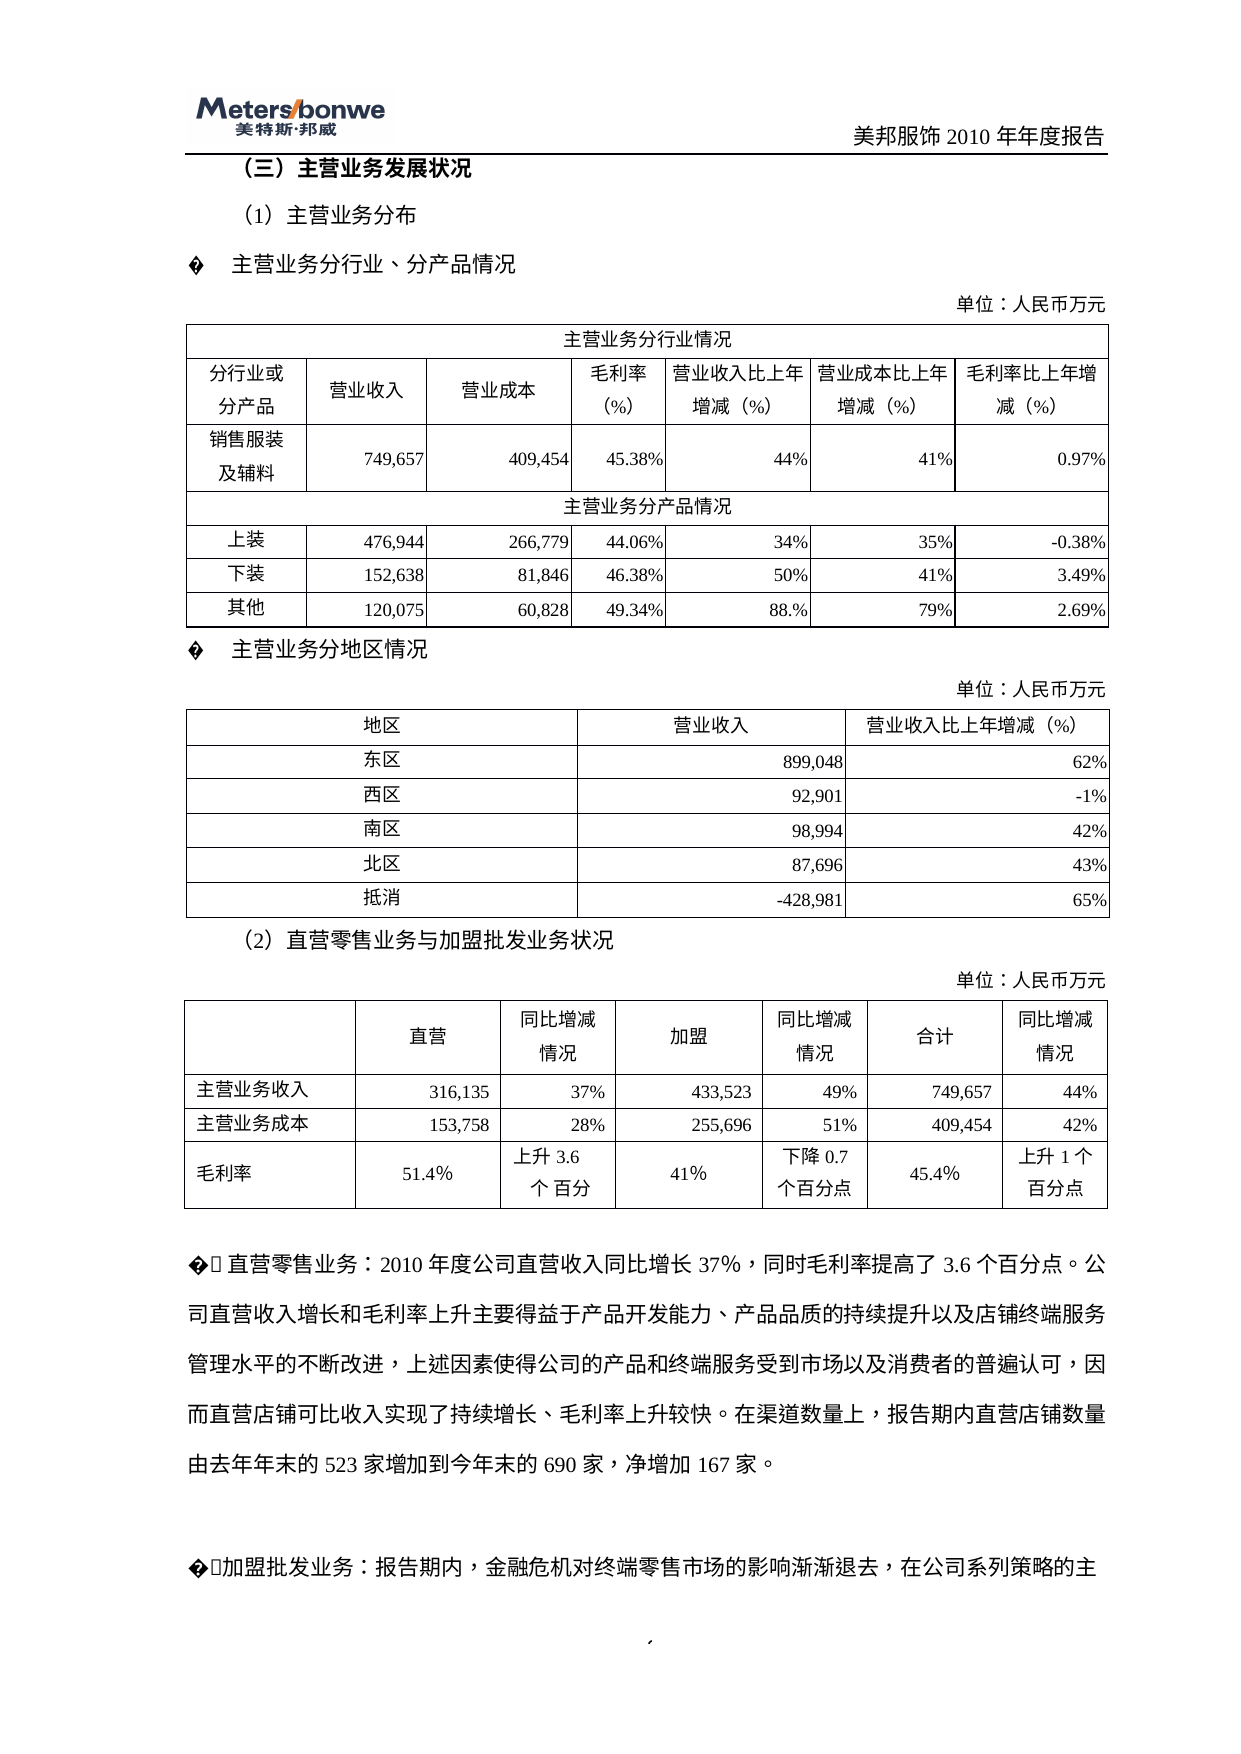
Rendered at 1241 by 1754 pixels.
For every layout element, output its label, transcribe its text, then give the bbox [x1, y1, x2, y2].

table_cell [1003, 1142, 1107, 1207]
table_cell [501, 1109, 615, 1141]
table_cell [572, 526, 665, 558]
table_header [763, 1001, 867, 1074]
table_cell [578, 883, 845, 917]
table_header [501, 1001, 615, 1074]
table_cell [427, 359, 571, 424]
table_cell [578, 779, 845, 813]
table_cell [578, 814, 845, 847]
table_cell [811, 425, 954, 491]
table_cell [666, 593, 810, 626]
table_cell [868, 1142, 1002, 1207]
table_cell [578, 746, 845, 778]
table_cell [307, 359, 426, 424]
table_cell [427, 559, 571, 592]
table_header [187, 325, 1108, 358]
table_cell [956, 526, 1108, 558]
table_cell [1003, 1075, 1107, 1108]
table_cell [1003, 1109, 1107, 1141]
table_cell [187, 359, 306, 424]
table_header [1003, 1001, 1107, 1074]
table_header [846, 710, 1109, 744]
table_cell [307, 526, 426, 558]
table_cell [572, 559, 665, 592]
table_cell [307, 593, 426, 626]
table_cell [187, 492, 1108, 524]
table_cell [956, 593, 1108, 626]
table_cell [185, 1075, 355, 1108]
text �直营零售业务：2010 年度公司直营收入同比增长 37％，同时毛利率提高了 3.6 个百分点。公 司直营收入增长和毛利率上升主要得益于产品开发能力、产品品质的持续提升以及店铺终端服务 管理水平的不断改进，上述因素使得公司的产品和终端服务受到市场以及消费者的普遍认可，因 而直营店铺可比收入实现了持续增长、毛利率上升较快。在渠道数量上，报告期内直营店铺数量 由去年年末的 523 家增加到今年末的 690 家，净增加 167 家。 [187, 1248, 1107, 1478]
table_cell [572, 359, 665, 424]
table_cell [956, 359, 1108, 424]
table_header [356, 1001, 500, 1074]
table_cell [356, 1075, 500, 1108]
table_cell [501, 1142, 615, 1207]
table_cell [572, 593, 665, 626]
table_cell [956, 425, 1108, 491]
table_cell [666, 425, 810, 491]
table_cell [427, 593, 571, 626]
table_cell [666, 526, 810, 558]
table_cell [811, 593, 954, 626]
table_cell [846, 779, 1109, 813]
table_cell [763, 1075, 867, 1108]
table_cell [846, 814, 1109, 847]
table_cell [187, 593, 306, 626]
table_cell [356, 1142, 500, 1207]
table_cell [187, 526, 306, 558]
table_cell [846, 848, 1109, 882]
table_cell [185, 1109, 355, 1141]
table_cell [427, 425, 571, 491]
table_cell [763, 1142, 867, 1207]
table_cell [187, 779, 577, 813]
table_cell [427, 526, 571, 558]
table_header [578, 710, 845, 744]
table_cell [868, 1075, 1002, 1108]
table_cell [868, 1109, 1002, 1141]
text �加盟批发业务：报告期内，金融危机对终端零售市场的影响渐渐退去，在公司系列策略的主 [187, 1552, 1123, 1581]
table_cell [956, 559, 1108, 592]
text （1）主营业务分布 [231, 201, 1112, 230]
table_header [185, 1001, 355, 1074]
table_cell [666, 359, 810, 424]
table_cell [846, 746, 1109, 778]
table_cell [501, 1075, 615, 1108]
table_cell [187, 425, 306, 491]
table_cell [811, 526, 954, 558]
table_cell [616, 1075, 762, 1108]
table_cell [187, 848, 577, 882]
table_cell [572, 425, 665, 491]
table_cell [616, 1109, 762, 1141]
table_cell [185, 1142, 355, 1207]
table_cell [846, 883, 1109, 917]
text � 主营业务分行业、分产品情况 [173, 249, 531, 279]
text （2）直营零售业务与加盟批发业务状况 [231, 924, 1112, 954]
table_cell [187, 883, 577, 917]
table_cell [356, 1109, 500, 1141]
subtitle （三）主营业务发展状况 [231, 153, 1112, 183]
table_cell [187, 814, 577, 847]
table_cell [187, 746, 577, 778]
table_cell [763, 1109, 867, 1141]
text � 主营业务分地区情况 [187, 634, 1112, 664]
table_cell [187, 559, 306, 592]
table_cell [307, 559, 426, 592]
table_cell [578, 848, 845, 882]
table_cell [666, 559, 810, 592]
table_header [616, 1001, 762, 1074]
text 单位：人民币万元 [173, 292, 1106, 317]
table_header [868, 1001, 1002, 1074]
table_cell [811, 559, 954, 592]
picture [187, 88, 394, 145]
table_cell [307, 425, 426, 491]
text 单位：人民币万元 [173, 677, 1106, 702]
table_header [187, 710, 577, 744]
text 单位：人民币万元 [173, 967, 1106, 993]
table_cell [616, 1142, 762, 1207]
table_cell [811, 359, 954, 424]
